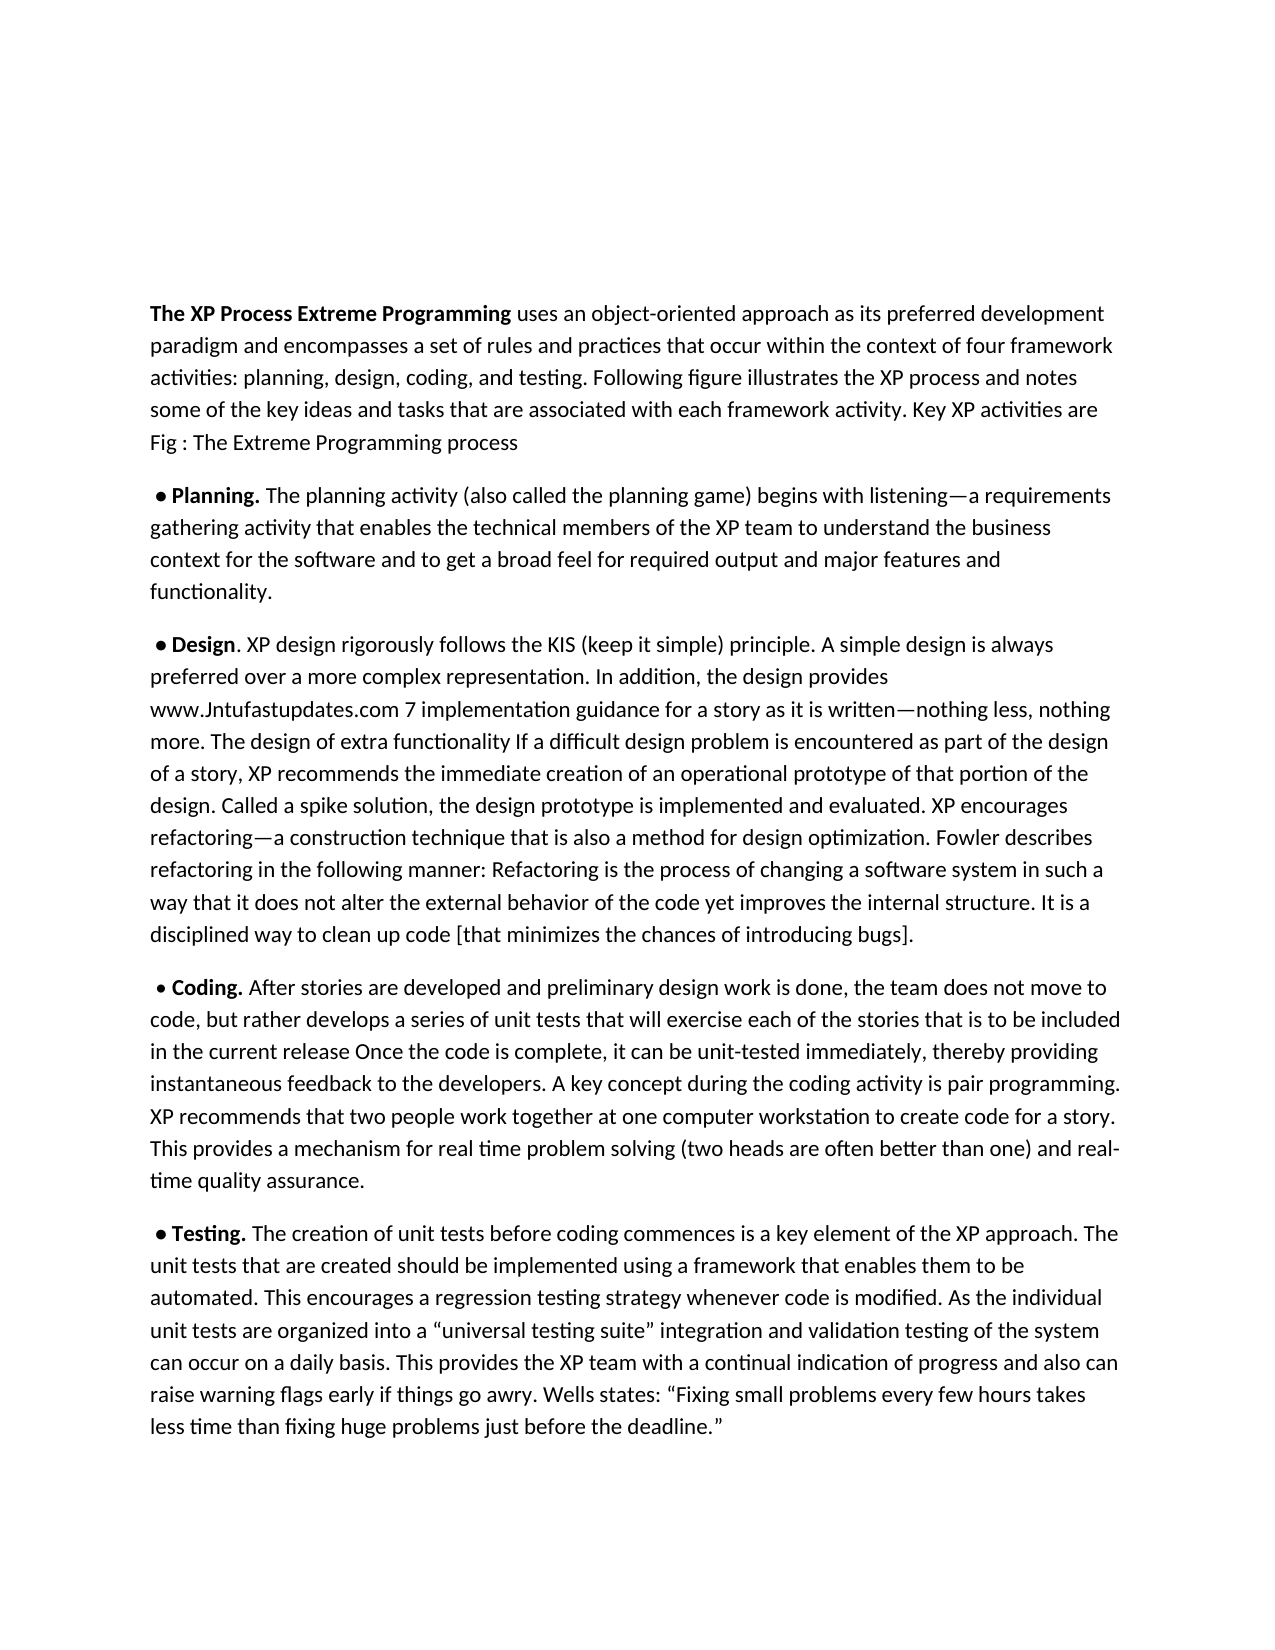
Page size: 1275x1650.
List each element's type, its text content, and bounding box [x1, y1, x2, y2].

text • Testing. The creation of unit tests before coding commences is a key element of the XP approach. The unit tests that are created should be implemented using a framework that enables them to be automated. This encourages a regression testing strategy whenever code is modified. As the individual unit tests are organized into a “universal testing suite” integration and validation testing of the system can occur on a daily basis. This provides the XP team with a continual indication of progress and also can raise warning flags early if things go awry. Wells states: “Fixing small problems every few hours takes less time than fixing huge problems just before the deadline.” [150, 1219, 1125, 1440]
text • Design. XP design rigorously follows the KIS (keep it simple) principle. A simple design is always preferred over a more complex representation. In addition, the design provides www.Jntufastupdates.com 7 implementation guidance for a story as it is written—nothing less, nothing more. The design of extra functionality If a difficult design problem is encountered as part of the design of a story, XP recommends the immediate creation of an operational prototype of that portion of the design. Called a spike solution, the design prototype is implemented and evaluated. XP encourages refactoring—a construction technique that is also a method for design optimization. Fowler describes refactoring in the following manner: Refactoring is the process of changing a software system in such a way that it does not alter the external behavior of the code yet improves the internal structure. It is a disciplined way to clean up code [that minimizes the chances of introducing bugs]. [150, 630, 1125, 948]
text • Coding. After stories are developed and preliminary design work is done, the team does not move to code, but rather develops a series of unit tests that will exercise each of the stories that is to be included in the current release Once the code is complete, it can be unit-tested immediately, thereby providing instantaneous feedback to the developers. A key concept during the coding activity is pair programming. XP recommends that two people work together at one computer workstation to create code for a story. This provides a mechanism for real time problem solving (two heads are often better than one) and real-time quality assurance. [150, 973, 1125, 1194]
text The XP Process Extreme Programming uses an object-oriented approach as its preferred development paradigm and encompasses a set of rules and practices that occur within the context of four framework activities: planning, design, coding, and testing. Following figure illustrates the XP process and notes some of the key ideas and tasks that are associated with each framework activity. Key XP activities are Fig : The Extreme Programming process [150, 299, 1125, 456]
text • Planning. The planning activity (also called the planning game) begins with listening—a requirements gathering activity that enables the technical members of the XP team to understand the business context for the software and to get a broad feel for required output and major features and functionality. [150, 481, 1125, 605]
